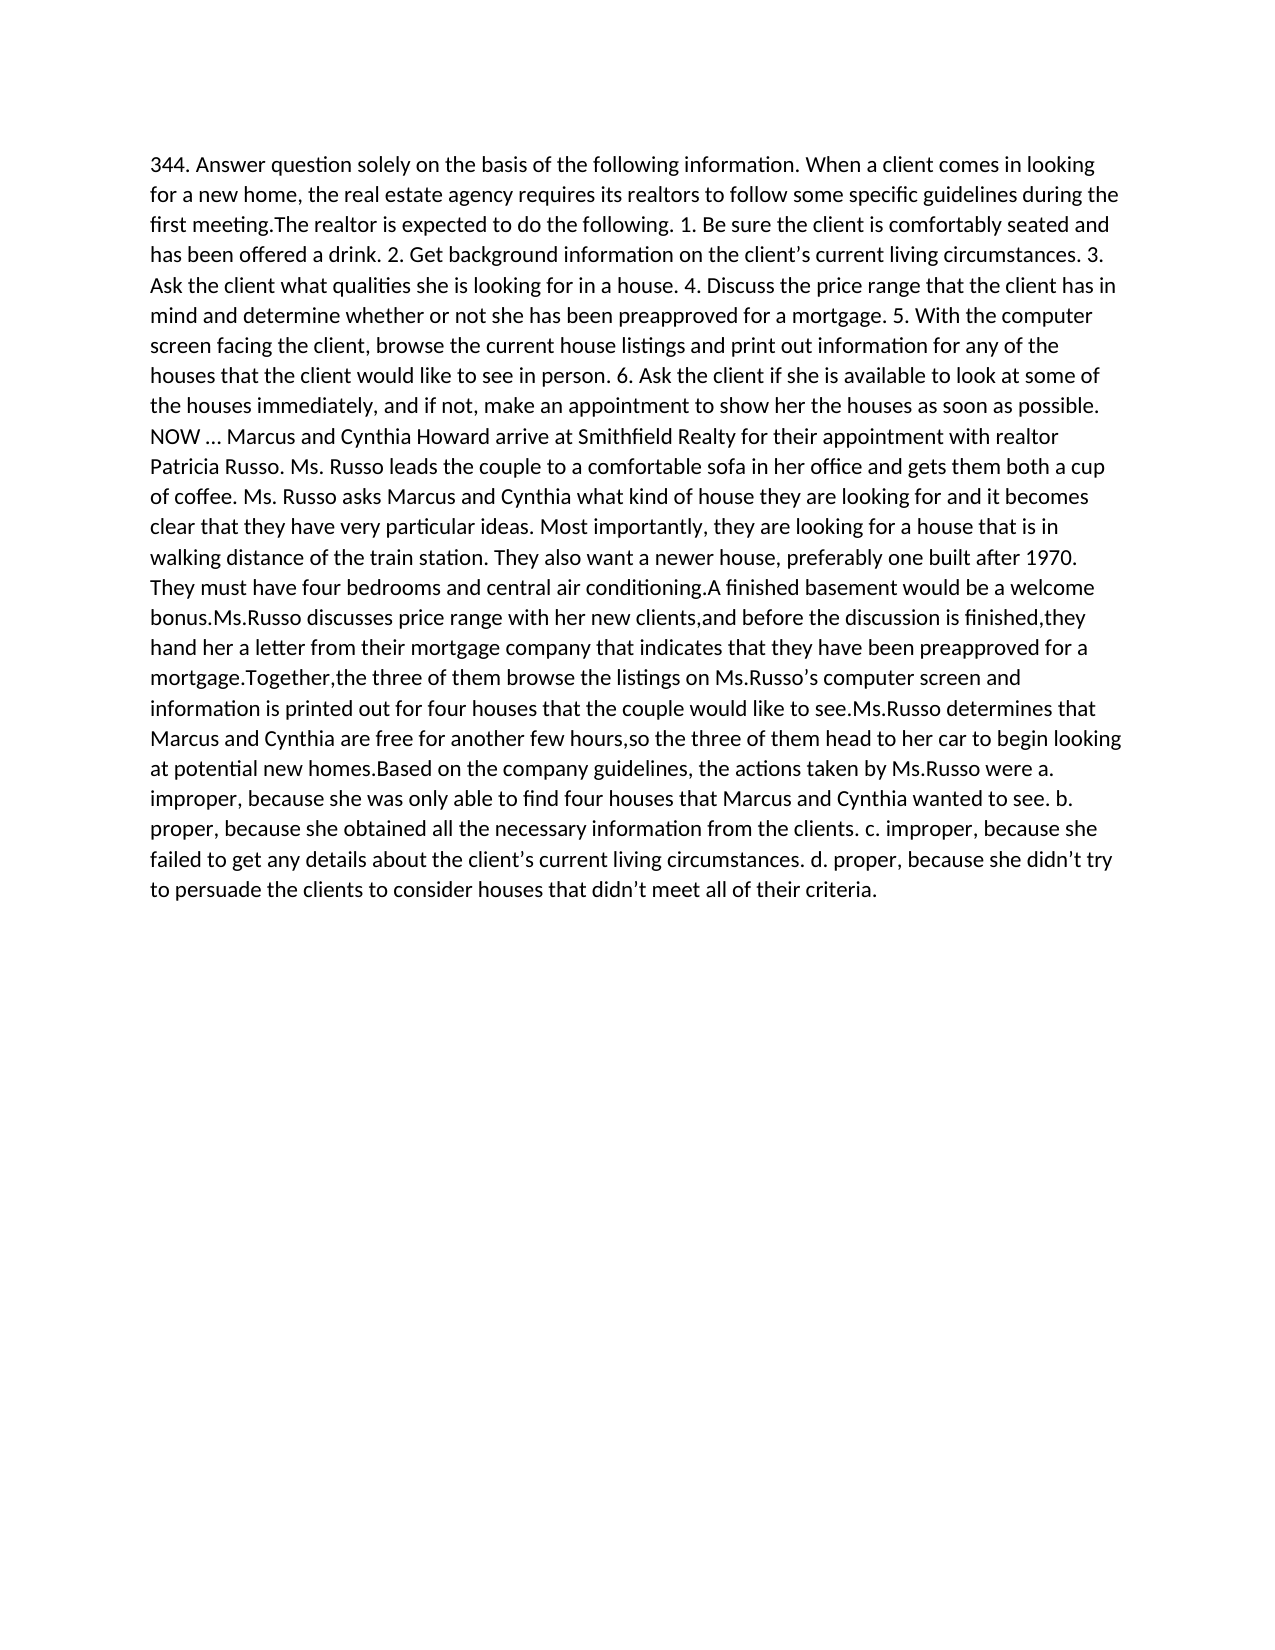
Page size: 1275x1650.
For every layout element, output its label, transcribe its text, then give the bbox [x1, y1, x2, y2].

text 344. Answer question solely on the basis of the following information. When a client comes in looking for a new home, the real estate agency requires its realtors to follow some speciﬁc guidelines during the ﬁrst meeting.The realtor is expected to do the following. 1. Be sure the client is comfortably seated and has been offered a drink. 2. Get background information on the client’s current living circumstances. 3. Ask the client what qualities she is looking for in a house. 4. Discuss the price range that the client has in mind and determine whether or not she has been preapproved for a mortgage. 5. With the computer screen facing the client, browse the current house listings and print out information for any of the houses that the client would like to see in person. 6. Ask the client if she is available to look at some of the houses immediately, and if not, make an appointment to show her the houses as soon as possible. NOW … Marcus and Cynthia Howard arrive at Smithﬁeld Realty for their appointment with realtor Patricia Russo. Ms. Russo leads the couple to a comfortable sofa in her ofﬁce and gets them both a cup of coffee. Ms. Russo asks Marcus and Cynthia what kind of house they are looking for and it becomes clear that they have very particular ideas. Most importantly, they are looking for a house that is in walking distance of the train station. They also want a newer house, preferably one built after 1970. They must have four bedrooms and central air conditioning.A ﬁnished basement would be a welcome bonus.Ms.Russo discusses price range with her new clients,and before the discussion is ﬁnished,they hand her a letter from their mortgage company that indicates that they have been preapproved for a mortgage.Together,the three of them browse the listings on Ms.Russo’s computer screen and information is printed out for four houses that the couple would like to see.Ms.Russo determines that Marcus and Cynthia are free for another few hours,so the three of them head to her car to begin looking at potential new homes.Based on the company guidelines, the actions taken by Ms.Russo were a. improper, because she was only able to ﬁnd four houses that Marcus and Cynthia wanted to see. b. proper, because she obtained all the necessary information from the clients. c. improper, because she failed to get any details about the client’s current living circumstances. d. proper, because she didn’t try to persuade the clients to consider houses that didn’t meet all of their criteria. [150, 150, 1125, 903]
